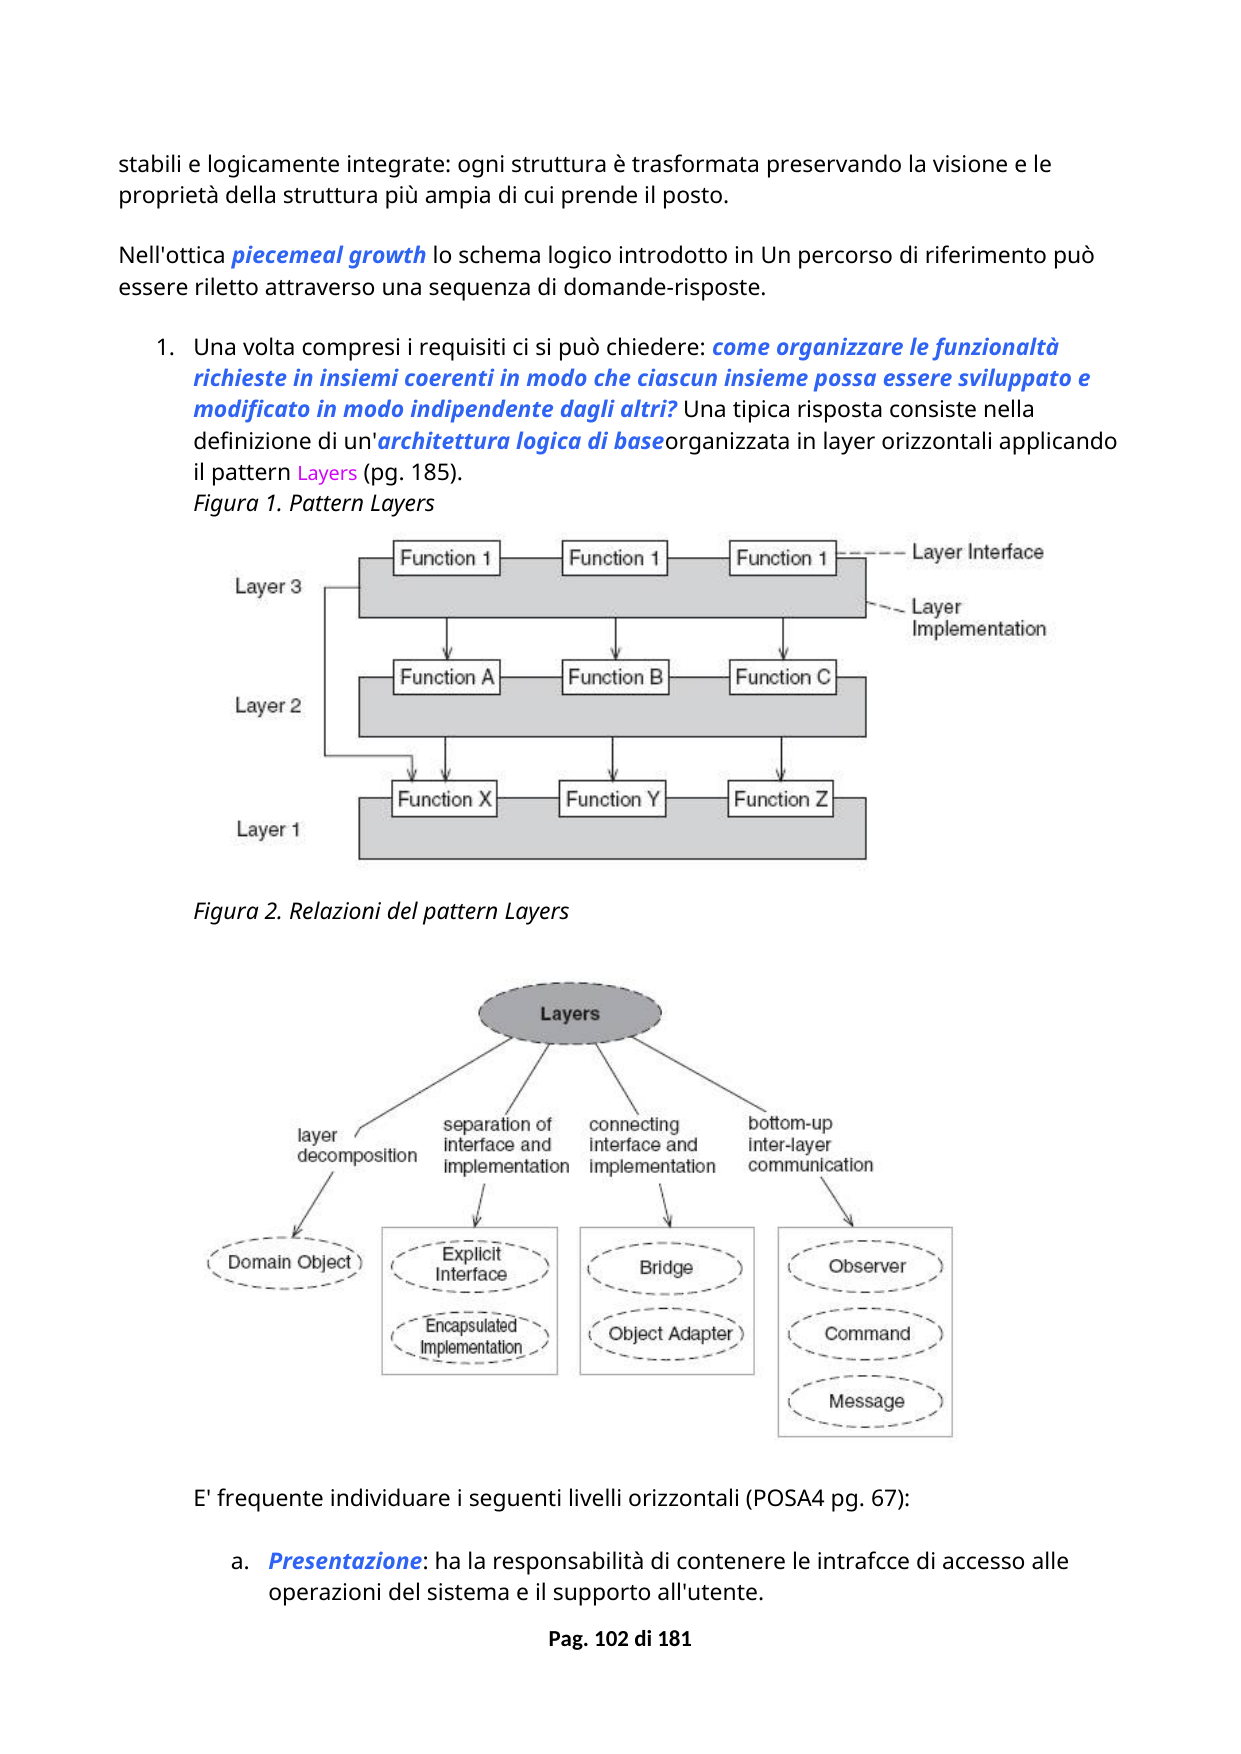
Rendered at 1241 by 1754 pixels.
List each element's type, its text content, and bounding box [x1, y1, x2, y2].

picture [193, 520, 1100, 893]
picture [193, 957, 980, 1451]
text Figura 2. Relazioni del pattern Layers [193, 895, 1122, 926]
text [118, 148, 1122, 210]
text E' frequente individuare i seguenti livelli orizzontali (POSA4 pg. 67): [193, 1482, 1122, 1513]
text Nell'ottica piecemeal growth lo schema logico introdotto in Un percorso di riferimento può essere riletto attraverso una sequenza di domande-risposte. [118, 239, 1122, 302]
list Una volta compresi i requisiti ci si può chiedere: come organizzare le funzionaltà richieste in insiemi coerenti in modo che ciascun insieme possa essere sviluppato e modificato in modo indipendente dagli altri? Una tipica risposta consiste nella definizione di un'architettura logica di baseorganizzata in layer orizzontali applicando il pattern Layers (pg. 185). [156, 331, 1122, 487]
list Presentazione: ha la responsabilità di contenere le intrafcce di accesso alle operazioni del sistema e il supporto all'utente. [231, 1545, 1122, 1607]
